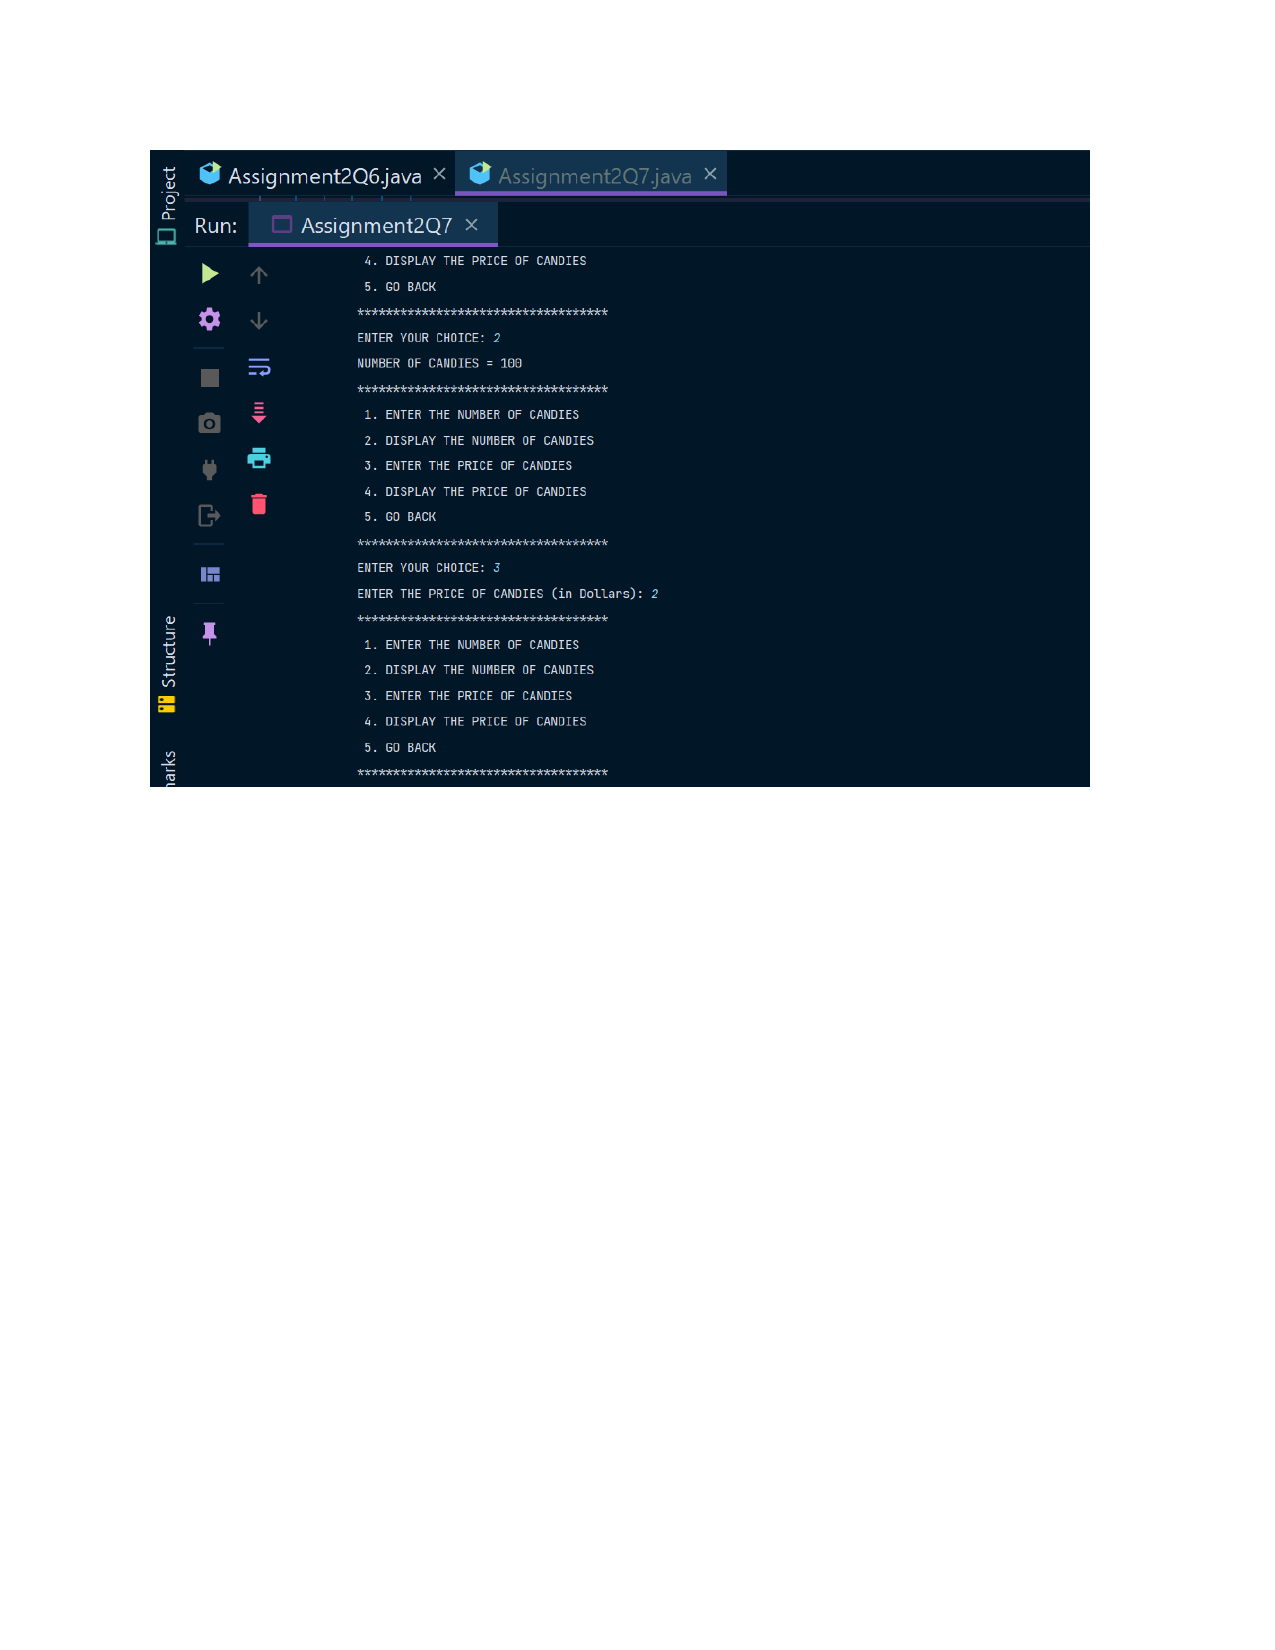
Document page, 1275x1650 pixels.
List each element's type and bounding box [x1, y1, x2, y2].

picture [150, 150, 1090, 787]
